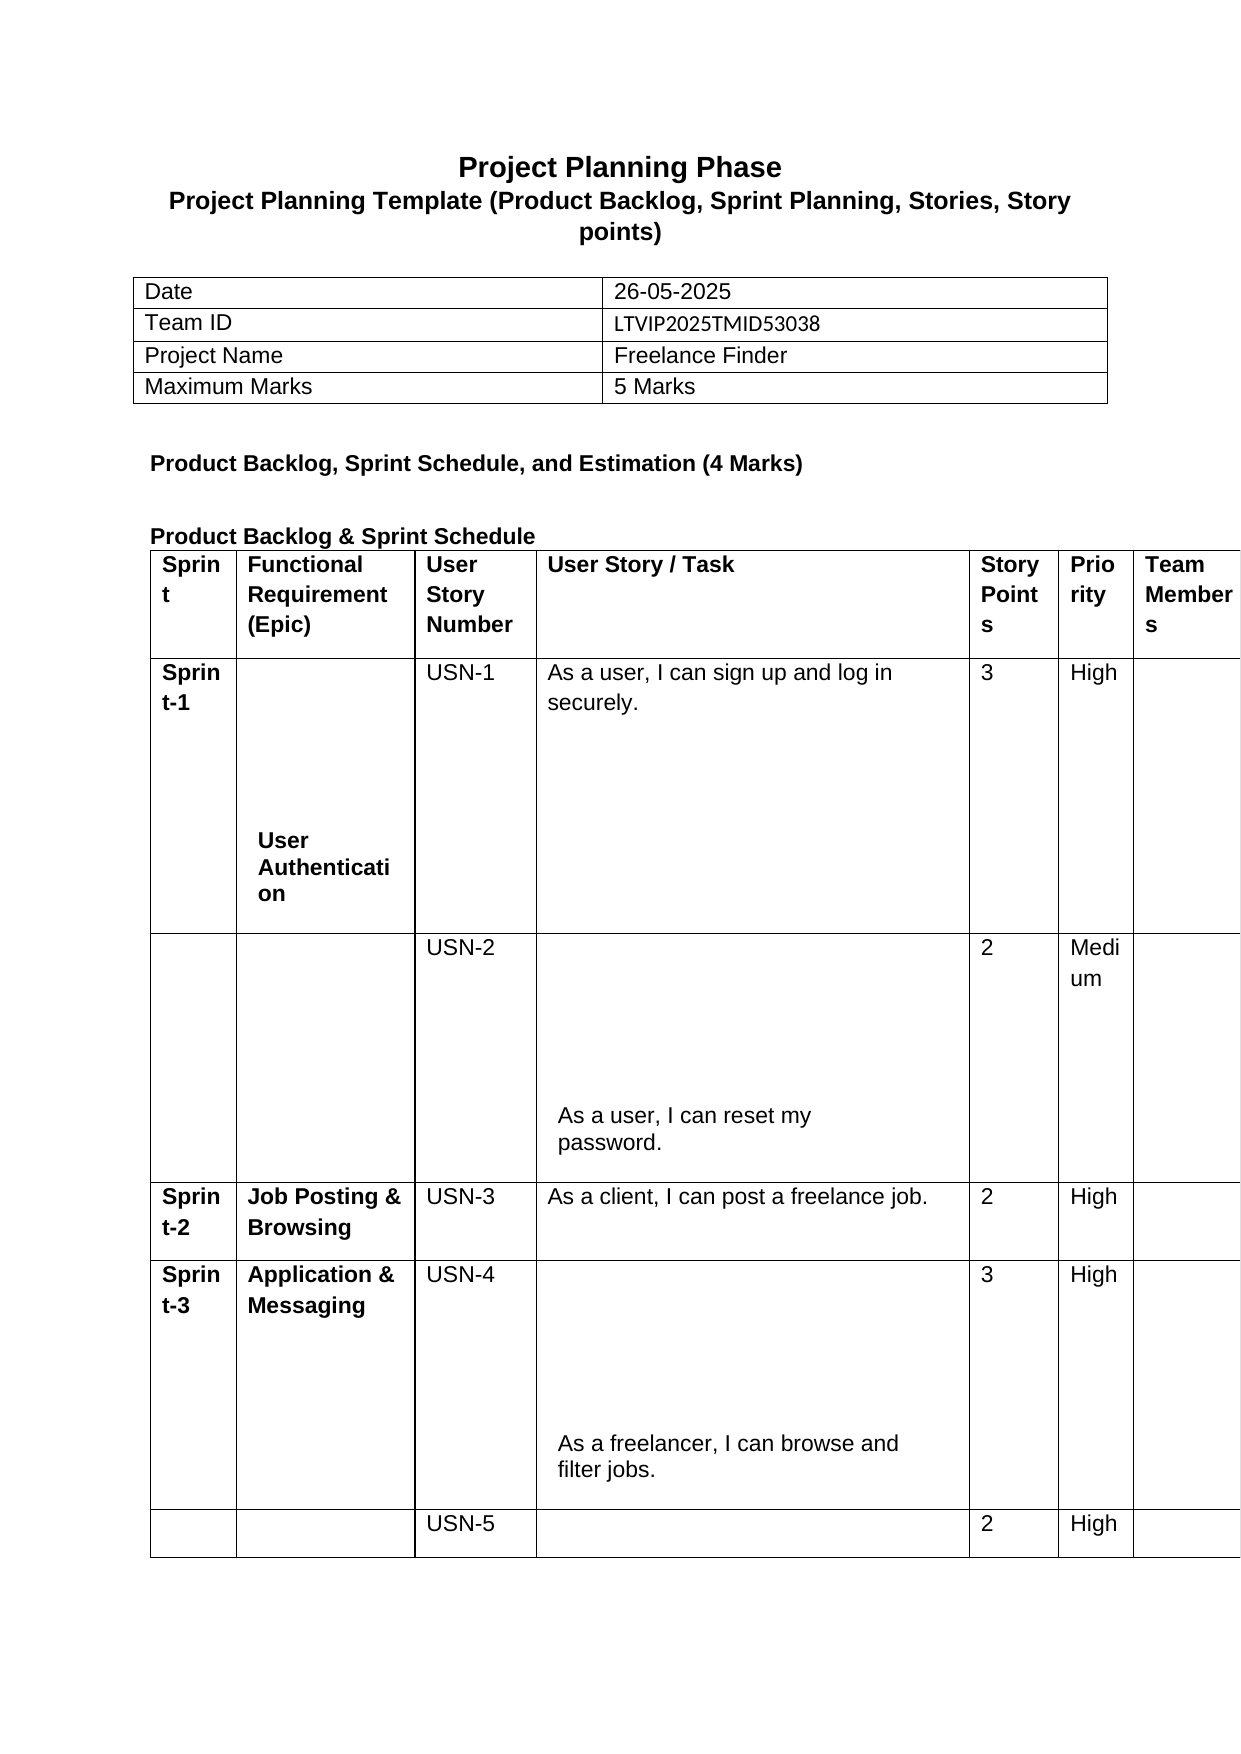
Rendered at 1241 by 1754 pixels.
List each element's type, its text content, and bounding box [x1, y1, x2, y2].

table_cell Medium [1059, 934, 1133, 1182]
table_cell USN-1 [416, 659, 536, 933]
table_cell Freelance Finder [603, 342, 1107, 372]
table_cell USN-5 [416, 1510, 536, 1557]
table_header 26-05-2025 [603, 278, 1107, 308]
table_cell 2 [970, 1510, 1058, 1557]
table_header Story Points [970, 551, 1058, 658]
table_cell Project Name [134, 342, 602, 372]
table_cell [1134, 659, 1240, 933]
table_cell 3 [970, 659, 1058, 933]
table_cell [151, 1510, 236, 1557]
table_cell 2 [970, 934, 1058, 1182]
table_cell [1134, 934, 1240, 1182]
table_cell USN-4 [416, 1261, 536, 1509]
text Project Planning Template (Product Backlog, Sprint Planning, Stories, Story points) [150, 186, 1090, 246]
table_cell USN-3 [416, 1183, 536, 1260]
table_header User Story Number [416, 551, 536, 658]
table_cell 3 [970, 1261, 1058, 1509]
table_cell 5 Marks [603, 373, 1107, 403]
table_cell [237, 1510, 414, 1557]
table_cell LTVIP2025TMID53038 [603, 309, 1107, 341]
table_cell High [1059, 1183, 1133, 1260]
table_cell [237, 659, 414, 933]
table_cell Application & Messaging [237, 1261, 414, 1509]
table_header Priority [1059, 551, 1133, 658]
table_cell Sprint-2 [151, 1183, 236, 1260]
table_cell 2 [970, 1183, 1058, 1260]
table_cell Sprint-1 [151, 659, 236, 933]
table_cell [537, 934, 969, 1182]
table_cell [1134, 1510, 1240, 1557]
table_header Date [134, 278, 602, 308]
table_cell USN-2 [416, 934, 536, 1182]
table_cell [151, 934, 236, 1182]
table_header Team Members [1134, 551, 1240, 658]
text Product Backlog, Sprint Schedule, and Estimation (4 Marks) [150, 449, 1090, 476]
table_cell [537, 1261, 969, 1509]
table_header Sprint [151, 551, 236, 658]
text Product Backlog & Sprint Schedule [150, 523, 1090, 550]
text Project Planning Phase [150, 150, 1090, 183]
table_cell High [1059, 659, 1133, 933]
table_header User Story / Task [537, 551, 969, 658]
table_cell Sprint-3 [151, 1261, 236, 1509]
table_cell [237, 934, 414, 1182]
table_cell [537, 1510, 969, 1557]
table_header Functional Requirement (Epic) [237, 551, 414, 658]
table_cell Maximum Marks [134, 373, 602, 403]
table_cell Team ID [134, 309, 602, 341]
table_cell Job Posting & Browsing [237, 1183, 414, 1260]
table_cell High [1059, 1261, 1133, 1509]
table_cell As a user, I can sign up and log in securely. [537, 659, 969, 933]
table_cell High [1059, 1510, 1133, 1557]
table_cell [1134, 1183, 1240, 1260]
table_cell [1134, 1261, 1240, 1509]
table_cell As a client, I can post a freelance job. [537, 1183, 969, 1260]
